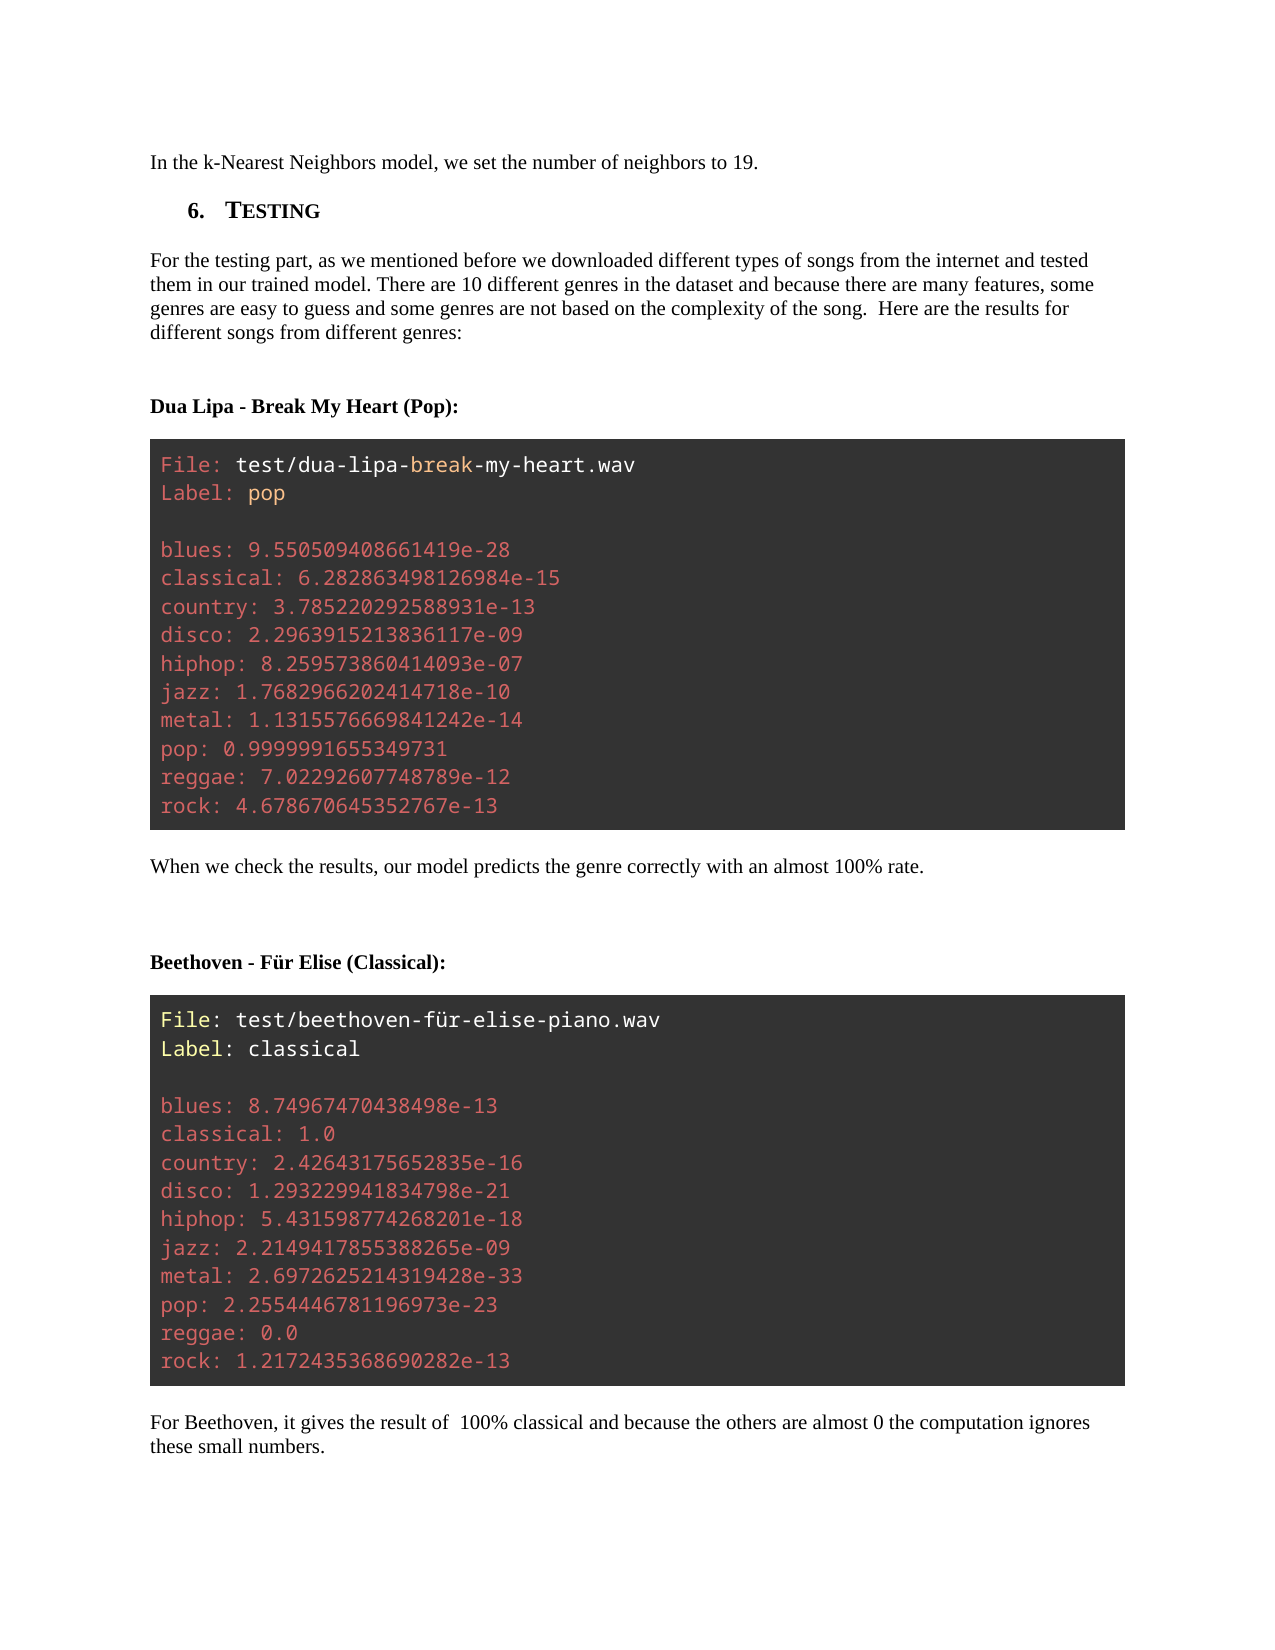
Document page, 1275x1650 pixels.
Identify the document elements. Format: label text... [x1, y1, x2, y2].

text Dua Lipa - Break My Heart (Pop): [150, 394, 1125, 418]
list TESTING [187, 195, 1125, 224]
table_header File: test/dua-lipa-break-my-heart.wav Label: pop blues: 9.550509408661419e-28 classical: 6.282863498126984e-15 country: 3.785220292588931e-13 disco: 2.2963915213836117e-09 hiphop: 8.259573860414093e-07 jazz: 1.7682966202414718e-10 metal: 1.1315576669841242e-14 pop: 0.9999991655349731 reggae: 7.02292607748789e-12 rock: 4.678670645352767e-13 [150, 439, 1125, 830]
text Beethoven - Für Elise (Classical): [150, 950, 1125, 974]
table_header File: test/beethoven-für-elise-piano.wav Label: classical blues: 8.74967470438498e-13 classical: 1.0 country: 2.42643175652835e-16 disco: 1.293229941834798e-21 hiphop: 5.431598774268201e-18 jazz: 2.2149417855388265e-09 metal: 2.6972625214319428e-33 pop: 2.2554446781196973e-23 reggae: 0.0 rock: 1.2172435368690282e-13 [150, 995, 1125, 1386]
text For the testing part, as we mentioned before we downloaded different types of songs from the internet and tested them in our trained model. There are 10 different genres in the dataset and because there are many features, some genres are easy to guess and some genres are not based on the complexity of the song. Here are the results for different songs from different genres: [150, 248, 1125, 344]
text When we check the results, our model predicts the genre correctly with an almost 100% rate. [150, 854, 1125, 878]
text In the k-Nearest Neighbors model, we set the number of neighbors to 19. [150, 150, 1125, 174]
text For Beethoven, it gives the result of 100% classical and because the others are almost 0 the computation ignores these small numbers. [150, 1409, 1125, 1458]
